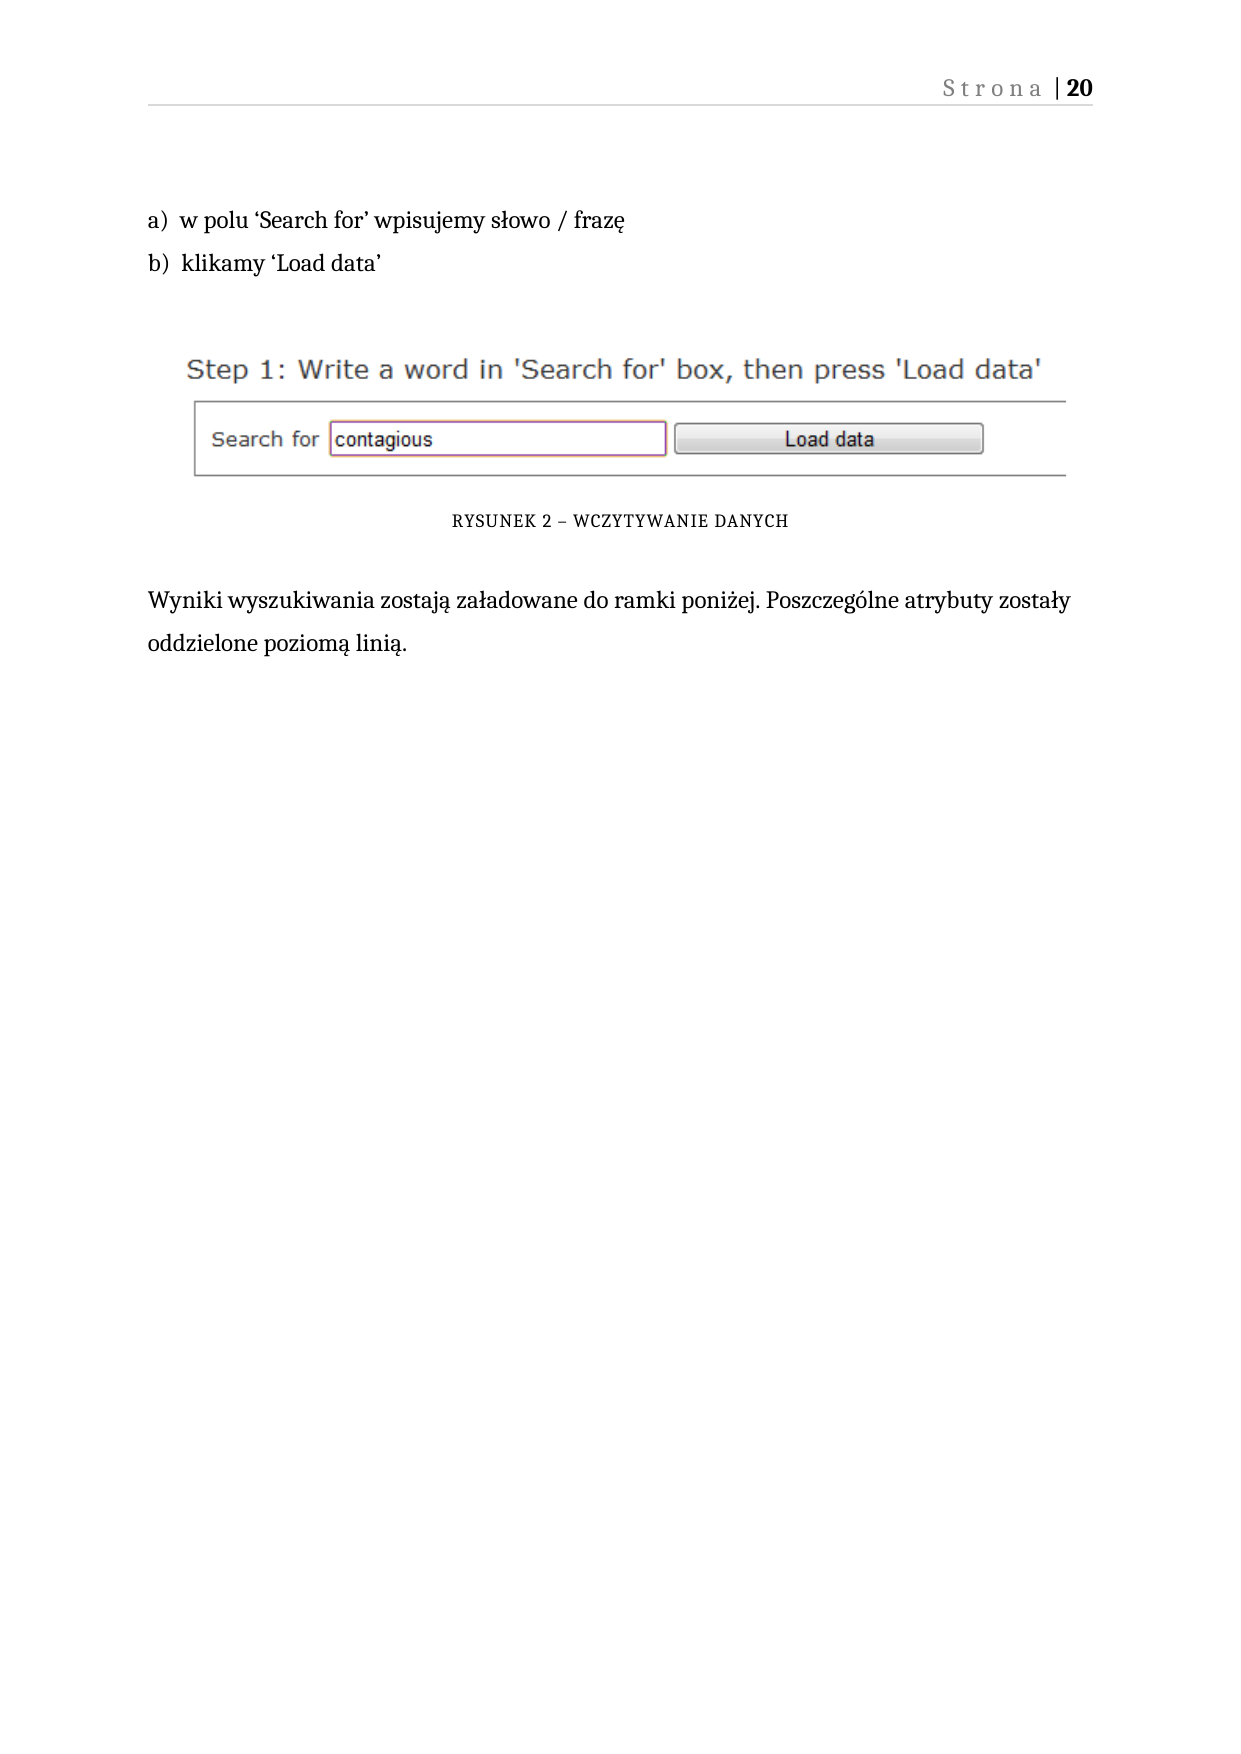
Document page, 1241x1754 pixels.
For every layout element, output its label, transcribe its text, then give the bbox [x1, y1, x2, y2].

text b) klikamy ‘Load data’ [148, 249, 1093, 278]
picture [174, 335, 1067, 497]
text Wyniki wyszukiwania zostają załadowane do ramki poniżej. Poszczególne atrybuty zostały oddzielone poziomą linią. [148, 586, 1093, 658]
text a) w polu ‘Search for’ wpisujemy słowo / frazę [148, 206, 1093, 235]
text Rysunek 2 – wczytywanie danych [148, 511, 1093, 532]
